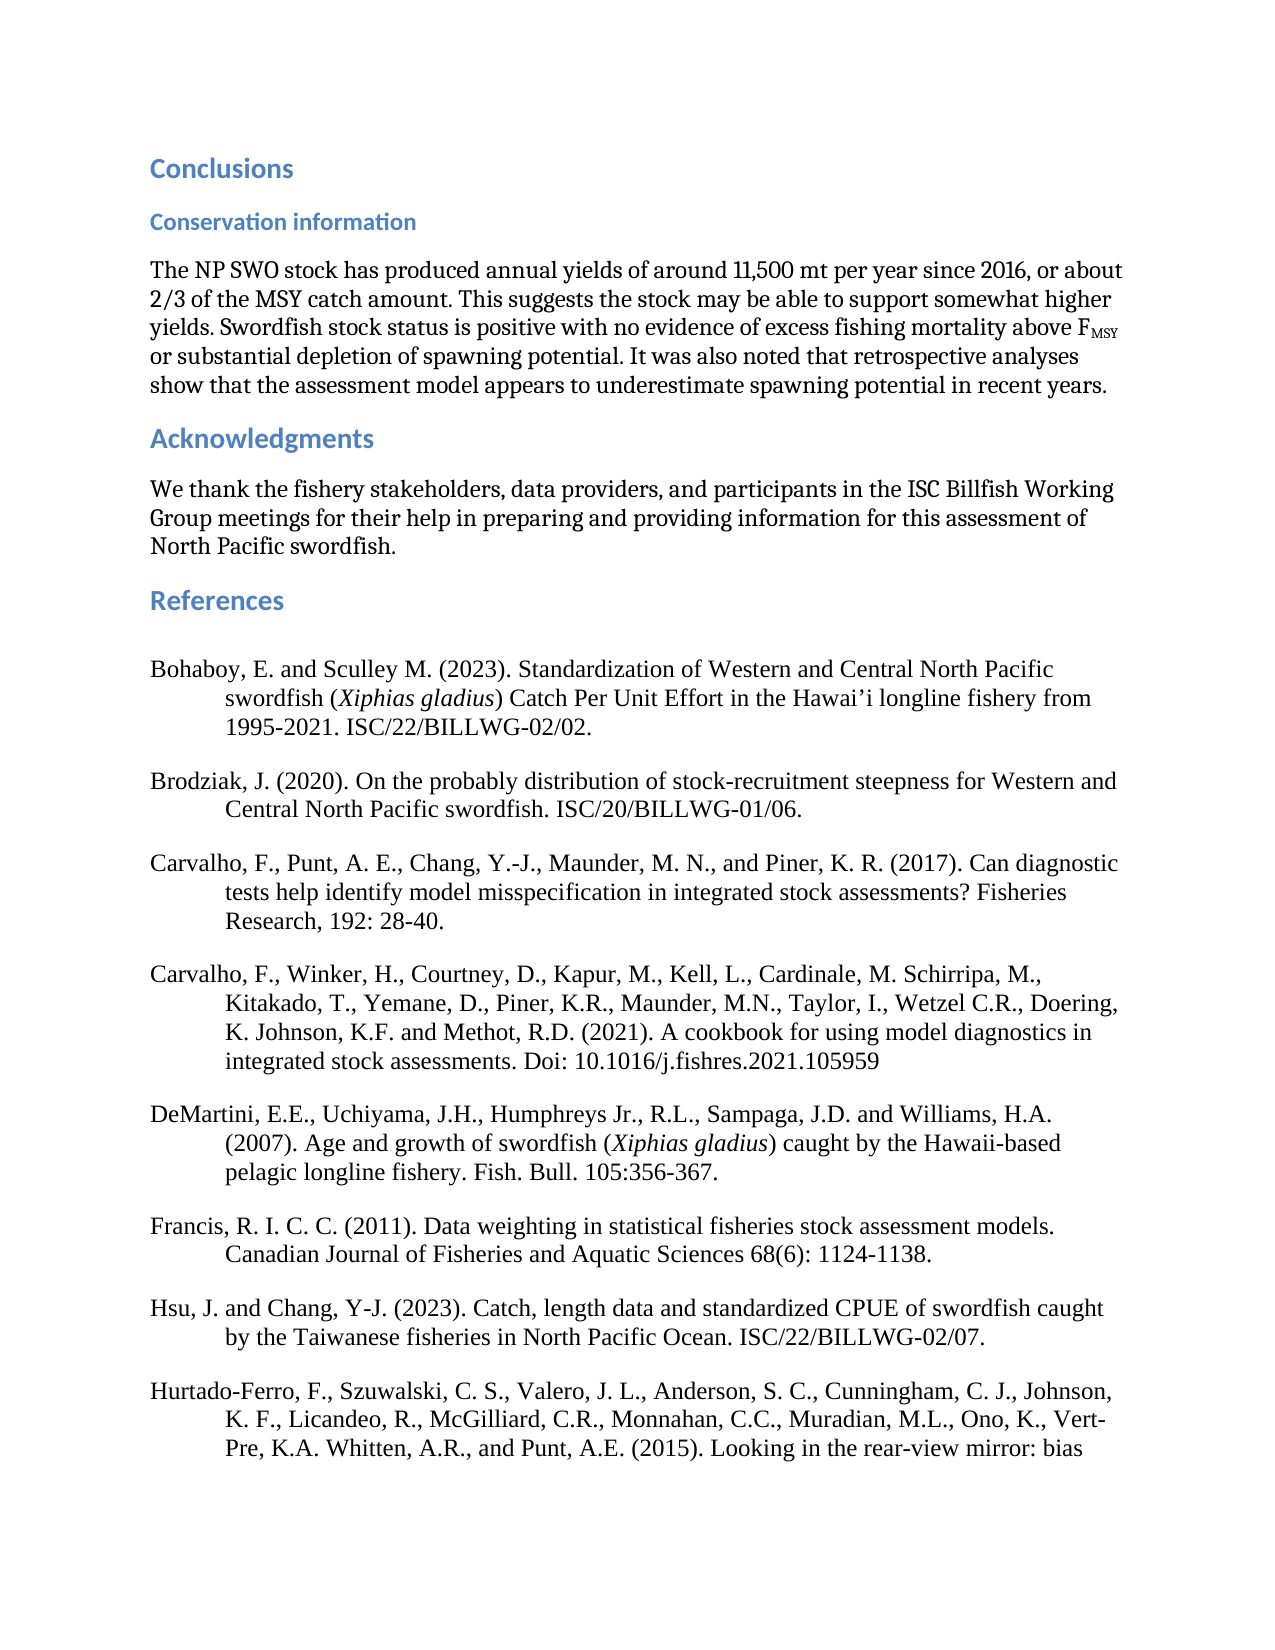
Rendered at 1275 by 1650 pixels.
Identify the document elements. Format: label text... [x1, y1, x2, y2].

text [150, 1376, 1125, 1462]
text Brodziak, J. (2020). On the probably distribution of stock-recruitment steepness for Western and Central North Pacific swordfish. ISC/20/BILLWG-01/06. [150, 766, 1125, 823]
text DeMartini, E.E., Uchiyama, J.H., Humphreys Jr., R.L., Sampaga, J.D. and Williams, H.A. (2007). Age and growth of swordfish (Xiphias gladius) caught by the Hawaii-based pelagic longline fishery. Fish. Bull. 105:356-367. [150, 1099, 1125, 1186]
text Bohaboy, E. and Sculley M. (2023). Standardization of Western and Central North Pacific swordfish (Xiphias gladius) Catch Per Unit Effort in the Hawai’i longline fishery from 1995-2021. ISC/22/BILLWG-02/02. [150, 654, 1125, 741]
subtitle Conclusions [150, 150, 1125, 186]
text Carvalho, F., Punt, A. E., Chang, Y.-J., Maunder, M. N., and Piner, K. R. (2017). Can diagnostic tests help identify model misspecification in integrated stock assessments? Fisheries Research, 192: 28-40. [150, 848, 1125, 934]
text Carvalho, F., Winker, H., Courtney, D., Kapur, M., Kell, L., Cardinale, M. Schirripa, M., Kitakado, T., Yemane, D., Piner, K.R., Maunder, M.N., Taylor, I., Wetzel C.R., Doering, K. Johnson, K.F. and Methot, R.D. (2021). A cookbook for using model diagnostics in integrated stock assessments. Doi: 10.1016/j.fishres.2021.105959 [150, 959, 1125, 1074]
subtitle References [150, 582, 1125, 617]
subtitle Acknowledgments [150, 420, 1125, 456]
text The NP SWO stock has produced annual yields of around 11,500 mt per year since 2016, or about 2/3 of the MSY catch amount. This suggests the stock may be able to support somewhat higher yields. Swordfish stock status is positive with no evidence of excess fishing mortality above FMSY or substantial depletion of spawning potential. It was also noted that retrospective analyses show that the assessment model appears to underestimate spawning potential in recent years. [150, 256, 1125, 399]
text We thank the fishery stakeholders, data providers, and participants in the ISC Billfish Working Group meetings for their help in preparing and providing information for this assessment of North Pacific swordfish. [150, 475, 1125, 561]
text Francis, R. I. C. C. (2011). Data weighting in statistical fisheries stock assessment models. Canadian Journal of Fisheries and Aquatic Sciences 68(6): 1124-1138. [150, 1211, 1125, 1268]
subtitle Conservation information [150, 206, 1125, 237]
text Hsu, J. and Chang, Y-J. (2023). Catch, length data and standardized CPUE of swordfish caught by the Taiwanese fisheries in North Pacific Ocean. ISC/22/BILLWG-02/07. [150, 1293, 1125, 1351]
